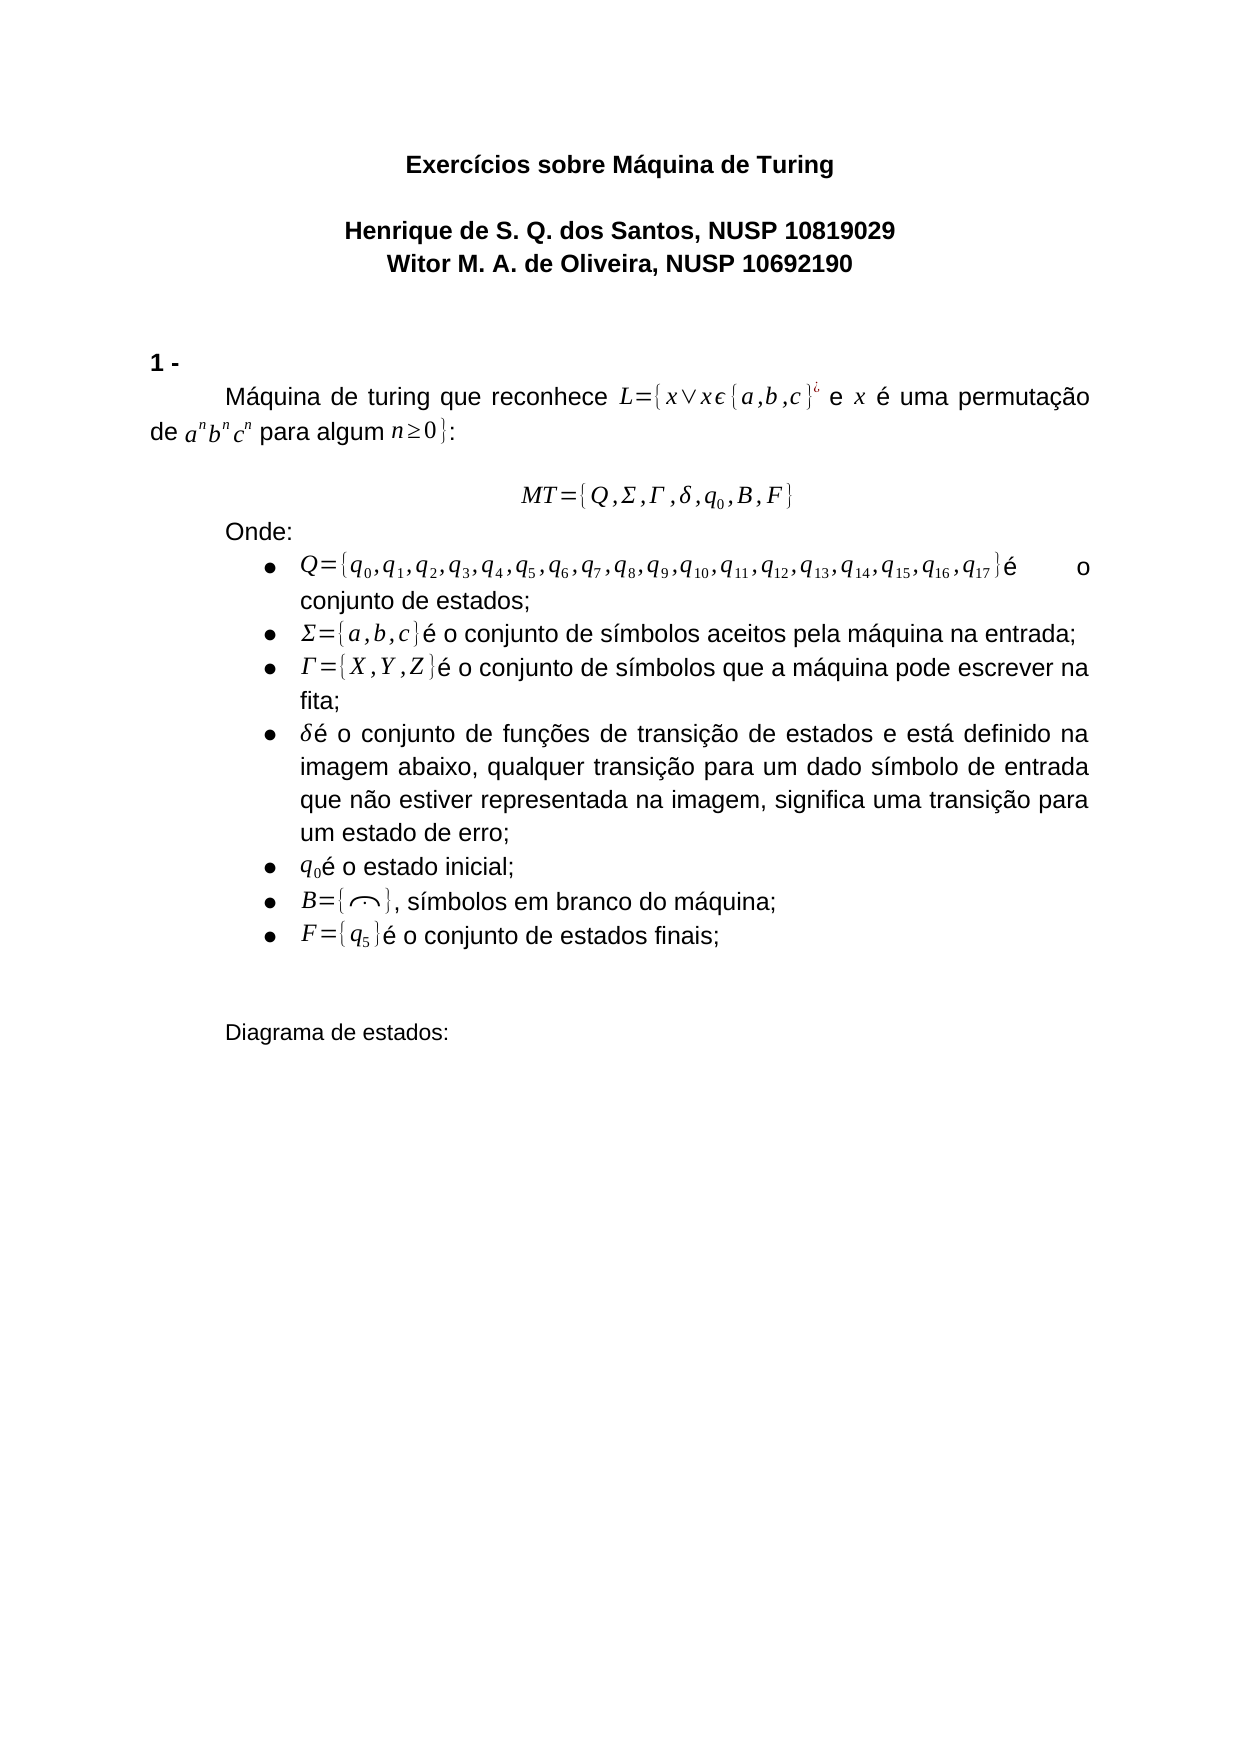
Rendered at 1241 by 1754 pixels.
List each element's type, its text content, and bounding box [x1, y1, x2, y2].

text Exercícios sobre Máquina de Turing [150, 150, 1090, 179]
text 1 - [150, 348, 1090, 377]
text Onde: [150, 517, 1090, 546]
text Witor M. A. de Oliveira, NUSP 10692190 [150, 249, 1090, 278]
list é o conjunto de estados finais; [262, 920, 1090, 951]
list é o conjunto de funções de transição de estados e está definido na imagem abaixo, qualquer transição para um dado símbolo de entrada que não estiver representada na imagem, significa uma transição para um estado de erro; [262, 719, 1090, 847]
list é o conjunto de símbolos que a máquina pode escrever na fita; [262, 652, 1090, 714]
list é o estado inicial; [262, 851, 1090, 882]
list é o conjunto de símbolos aceitos pela máquina na entrada; [262, 619, 1090, 648]
text Máquina de turing que reconhece e é uma permutação de para algum : [150, 381, 1090, 447]
list , símbolos em branco do máquina; [262, 886, 1090, 916]
list é o conjunto de estados; [262, 550, 1090, 615]
text Diagrama de estados: [150, 1019, 1090, 1045]
text Henrique de S. Q. dos Santos, NUSP 10819029 [150, 216, 1090, 245]
